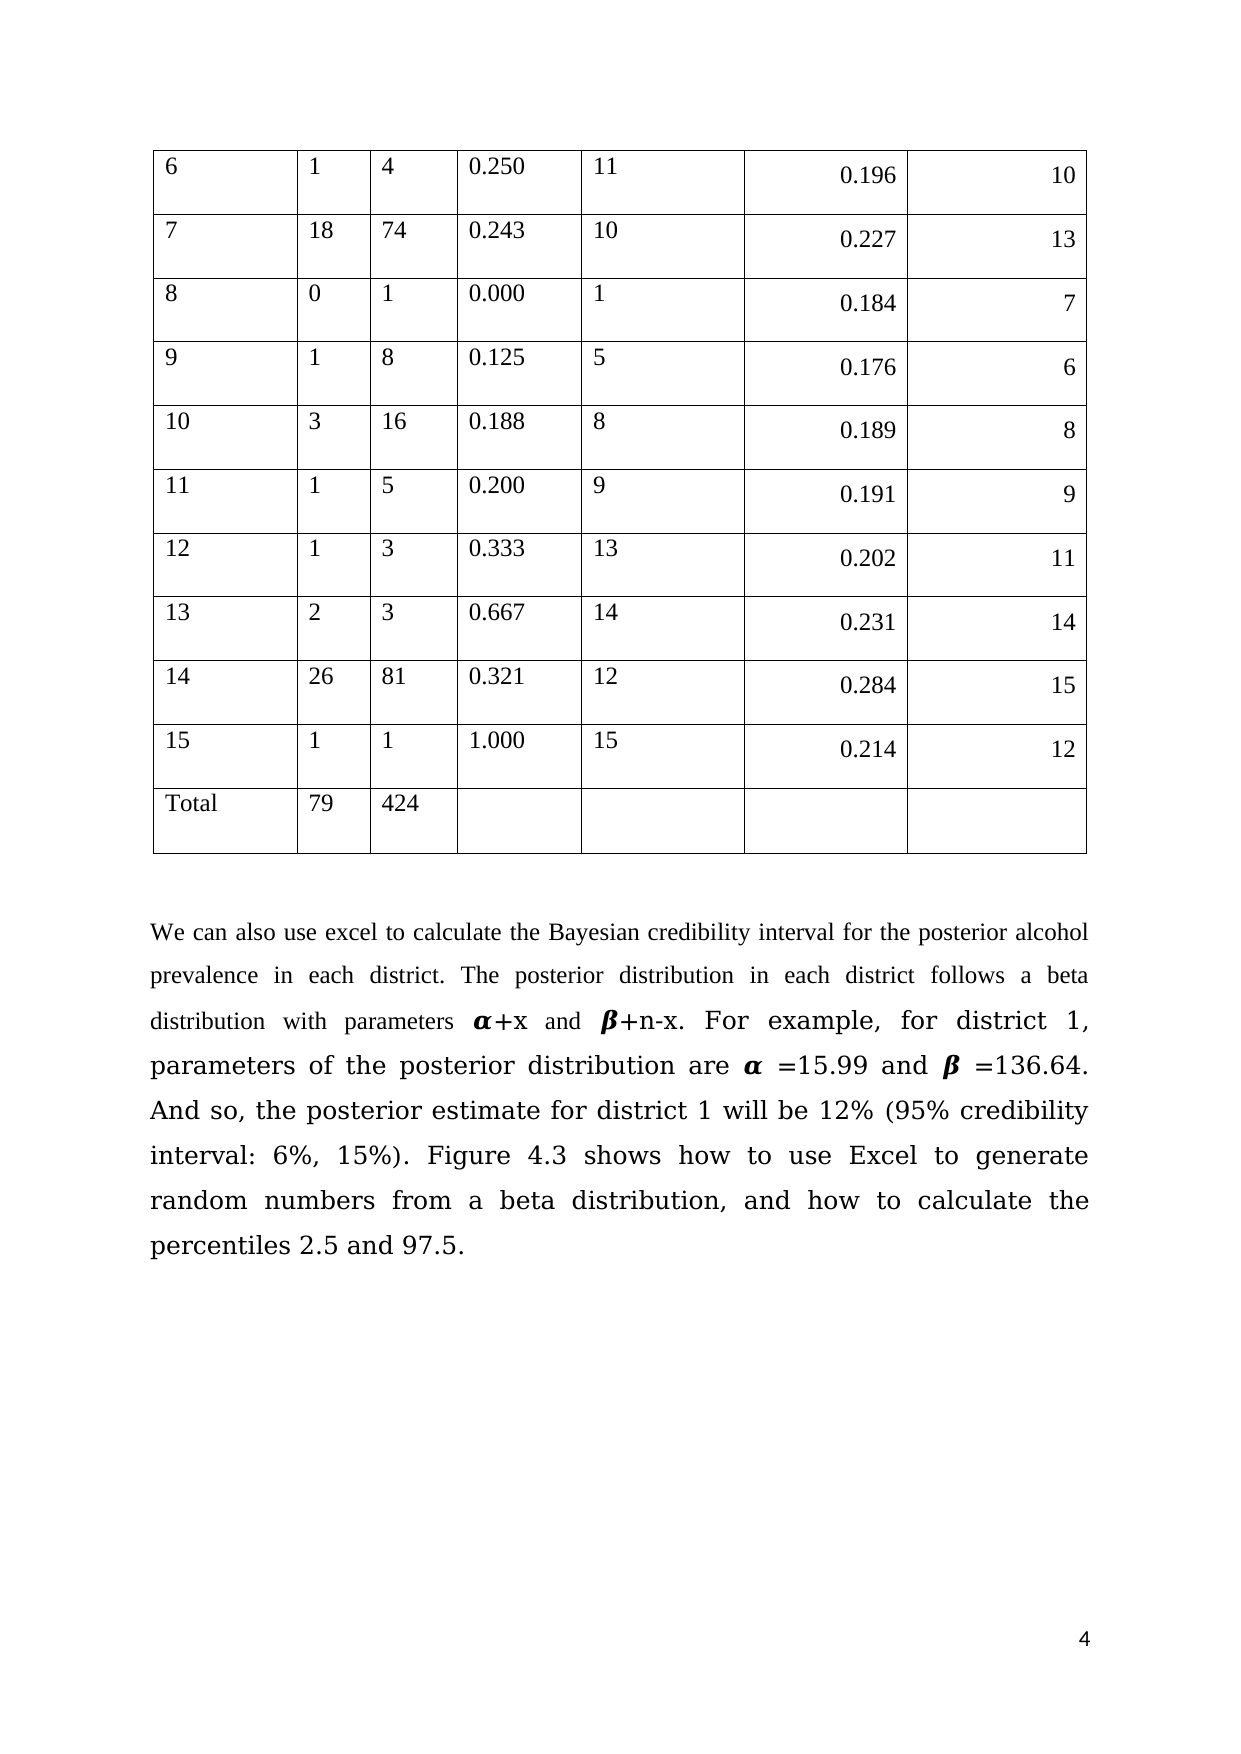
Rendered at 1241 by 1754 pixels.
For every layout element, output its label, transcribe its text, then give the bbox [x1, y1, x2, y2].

table_cell 0.000 [458, 279, 581, 341]
table_cell 6 [154, 151, 297, 214]
table_cell 15 [582, 725, 744, 787]
table_cell 0.196 [745, 151, 907, 214]
table_cell 16 [371, 406, 457, 469]
table_cell 13 [582, 534, 744, 596]
table_cell 1 [298, 342, 370, 405]
table_cell 0.176 [745, 342, 907, 405]
table_cell 11 [154, 470, 297, 532]
table_cell 0.667 [458, 597, 581, 660]
table_cell 11 [908, 534, 1086, 596]
table_cell 0.321 [458, 661, 581, 724]
table_cell 8 [371, 342, 457, 405]
table_cell 3 [371, 534, 457, 596]
table_cell 10 [582, 215, 744, 277]
table_cell 5 [582, 342, 744, 405]
table_cell 1 [582, 279, 744, 341]
table_cell 0.184 [745, 279, 907, 341]
table_cell 14 [154, 661, 297, 724]
table_cell Total [154, 789, 297, 852]
table_cell 9 [908, 470, 1086, 532]
table_cell 15 [154, 725, 297, 787]
table_cell 74 [371, 215, 457, 277]
table_cell 15 [908, 661, 1086, 724]
table_cell [582, 789, 744, 852]
table_cell 5 [371, 470, 457, 532]
table_cell 3 [298, 406, 370, 469]
table_cell 7 [154, 215, 297, 277]
table_cell 12 [582, 661, 744, 724]
table_cell 0.200 [458, 470, 581, 532]
table_cell 1 [298, 725, 370, 787]
table_cell 0.189 [745, 406, 907, 469]
table_cell 0.214 [745, 725, 907, 787]
table_cell 1 [298, 151, 370, 214]
table_cell 0 [298, 279, 370, 341]
table_cell 26 [298, 661, 370, 724]
table_cell 0.333 [458, 534, 581, 596]
table_cell 0.191 [745, 470, 907, 532]
table_cell 1 [298, 470, 370, 532]
table_cell 9 [154, 342, 297, 405]
table_cell 8 [582, 406, 744, 469]
table_cell 14 [582, 597, 744, 660]
table_cell 6 [908, 342, 1086, 405]
table_cell 0.227 [745, 215, 907, 277]
table_cell 4 [371, 151, 457, 214]
table_cell 9 [582, 470, 744, 532]
table_cell 1 [298, 534, 370, 596]
table_cell 13 [154, 597, 297, 660]
table_cell 14 [908, 597, 1086, 660]
table_cell 0.284 [745, 661, 907, 724]
table_cell [908, 789, 1086, 852]
table_cell [745, 789, 907, 852]
table_cell 0.125 [458, 342, 581, 405]
table_cell 12 [154, 534, 297, 596]
table_cell 10 [908, 151, 1086, 214]
table_cell 7 [908, 279, 1086, 341]
table_cell 79 [298, 789, 370, 852]
table_cell 13 [908, 215, 1086, 277]
table_cell 3 [371, 597, 457, 660]
table_cell 8 [154, 279, 297, 341]
table_cell 0.202 [745, 534, 907, 596]
table_cell 11 [582, 151, 744, 214]
table_cell 18 [298, 215, 370, 277]
table_cell 424 [371, 789, 457, 852]
table_cell 1 [371, 279, 457, 341]
table_cell 10 [154, 406, 297, 469]
table_cell 2 [298, 597, 370, 660]
table_cell 0.243 [458, 215, 581, 277]
table_cell 1.000 [458, 725, 581, 787]
table_cell [458, 789, 581, 852]
table_cell 0.188 [458, 406, 581, 469]
text We can also use excel to calculate the Bayesian credibility interval for the posterior alcohol prevalence in each district. The posterior distribution in each district follows a beta distribution with parameters 𝜶+x and 𝜷+n-x. For example, for district 1, parameters of the posterior distribution are 𝜶 =15.99 and 𝜷 =136.64. And so, the posterior estimate for district 1 will be 12% (95% credibility interval: 6%, 15%). Figure 4.3 shows how to use Excel to generate random numbers from a beta distribution, and how to calculate the percentiles 2.5 and 97.5. [150, 917, 1090, 1259]
table_cell 1 [371, 725, 457, 787]
table_cell 81 [371, 661, 457, 724]
table_cell 0.231 [745, 597, 907, 660]
table_cell 8 [908, 406, 1086, 469]
table_cell 12 [908, 725, 1086, 787]
table_cell 0.250 [458, 151, 581, 214]
